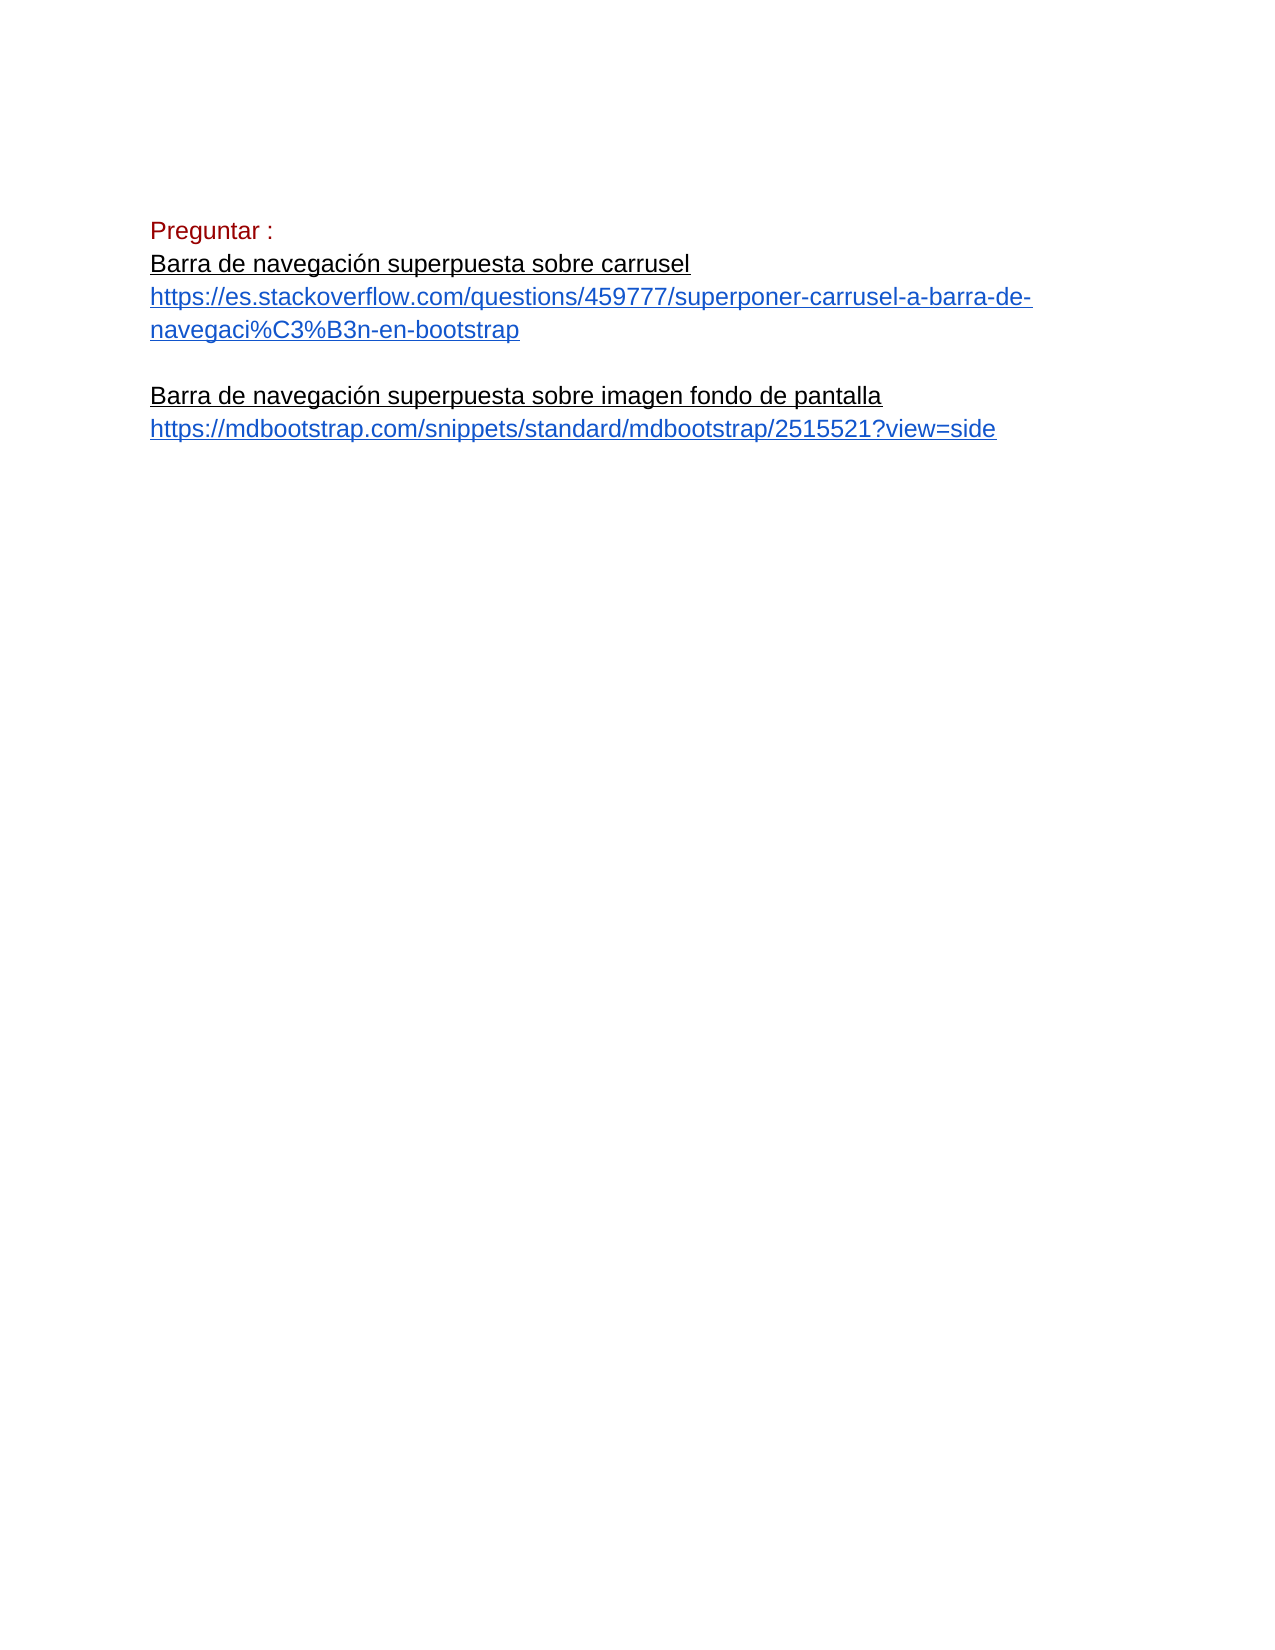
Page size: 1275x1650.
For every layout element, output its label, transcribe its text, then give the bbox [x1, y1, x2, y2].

text Preguntar : [150, 216, 1125, 245]
text https://mdbootstrap.com/snippets/standard/mdbootstrap/2515521?view=side [150, 414, 1125, 443]
text https://es.stackoverflow.com/questions/459777/superponer-carrusel-a-barra-de-navegaci%C3%B3n-en-bootstrap [150, 282, 1125, 344]
text Barra de navegación superpuesta sobre carrusel [150, 249, 1125, 278]
text Barra de navegación superpuesta sobre imagen fondo de pantalla [150, 381, 1125, 410]
